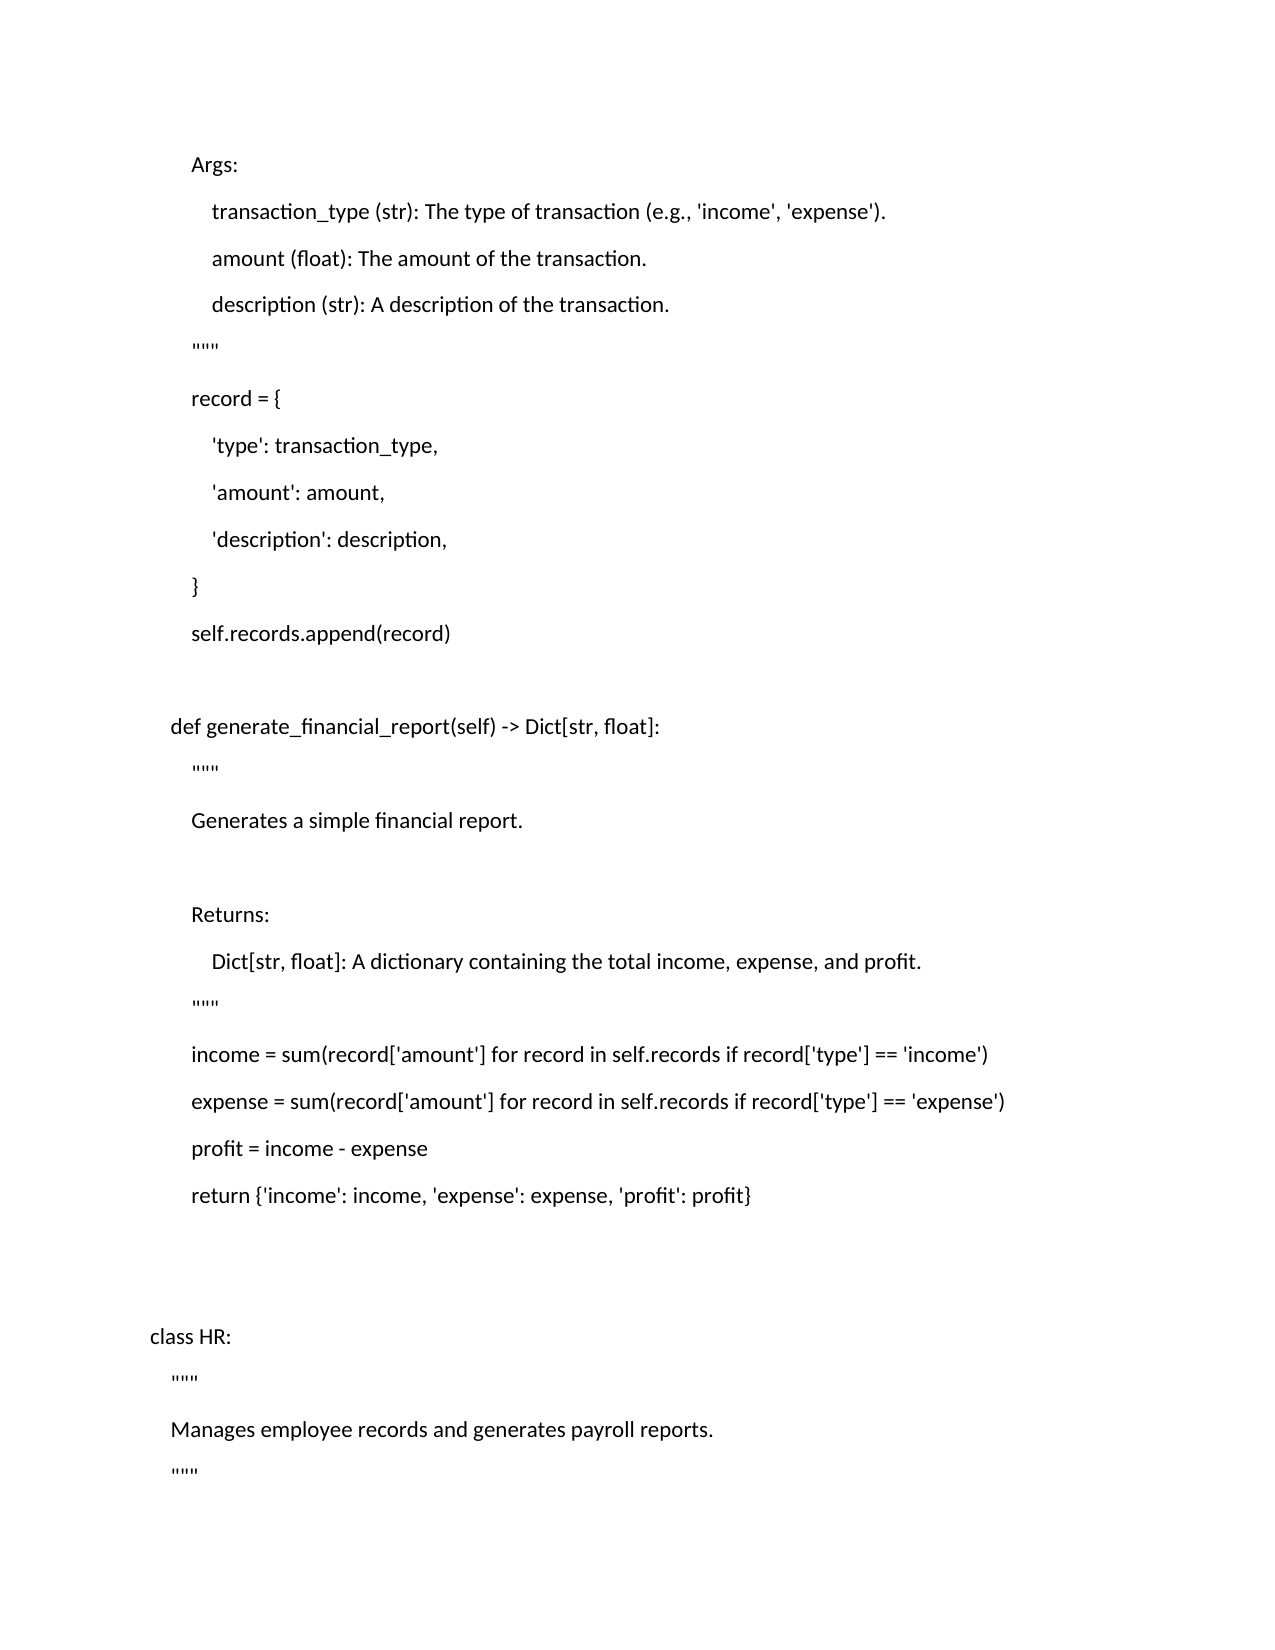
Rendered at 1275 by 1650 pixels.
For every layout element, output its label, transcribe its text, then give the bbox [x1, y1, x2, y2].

text profit = income - expense [150, 1134, 1125, 1162]
text expense = sum(record['amount'] for record in self.records if record['type'] == 'expense') [150, 1087, 1125, 1116]
text amount (float): The amount of the transaction. [150, 244, 1125, 272]
text Manages employee records and generates payroll reports. [150, 1416, 1125, 1444]
text return {'income': income, 'expense': expense, 'profit': profit} [150, 1181, 1125, 1209]
text self.records.append(record) [150, 619, 1125, 647]
text } [150, 572, 1125, 600]
text """ [150, 1462, 1125, 1491]
text Returns: [150, 900, 1125, 928]
text 'description': description, [150, 525, 1125, 553]
text 'amount': amount, [150, 478, 1125, 506]
text 'type': transaction_type, [150, 431, 1125, 459]
text income = sum(record['amount'] for record in self.records if record['type'] == 'income') [150, 1041, 1125, 1069]
text description (str): A description of the transaction. [150, 291, 1125, 319]
text """ [150, 337, 1125, 366]
text Dict[str, float]: A dictionary containing the total income, expense, and profit. [150, 947, 1125, 975]
text Args: [150, 150, 1125, 178]
text """ [150, 759, 1125, 787]
text Generates a simple financial report. [150, 806, 1125, 834]
text """ [150, 994, 1125, 1022]
text class HR: [150, 1322, 1125, 1350]
text """ [150, 1369, 1125, 1397]
text record = { [150, 384, 1125, 412]
text transaction_type (str): The type of transaction (e.g., 'income', 'expense'). [150, 197, 1125, 225]
text def generate_financial_report(self) -> Dict[str, float]: [150, 712, 1125, 741]
